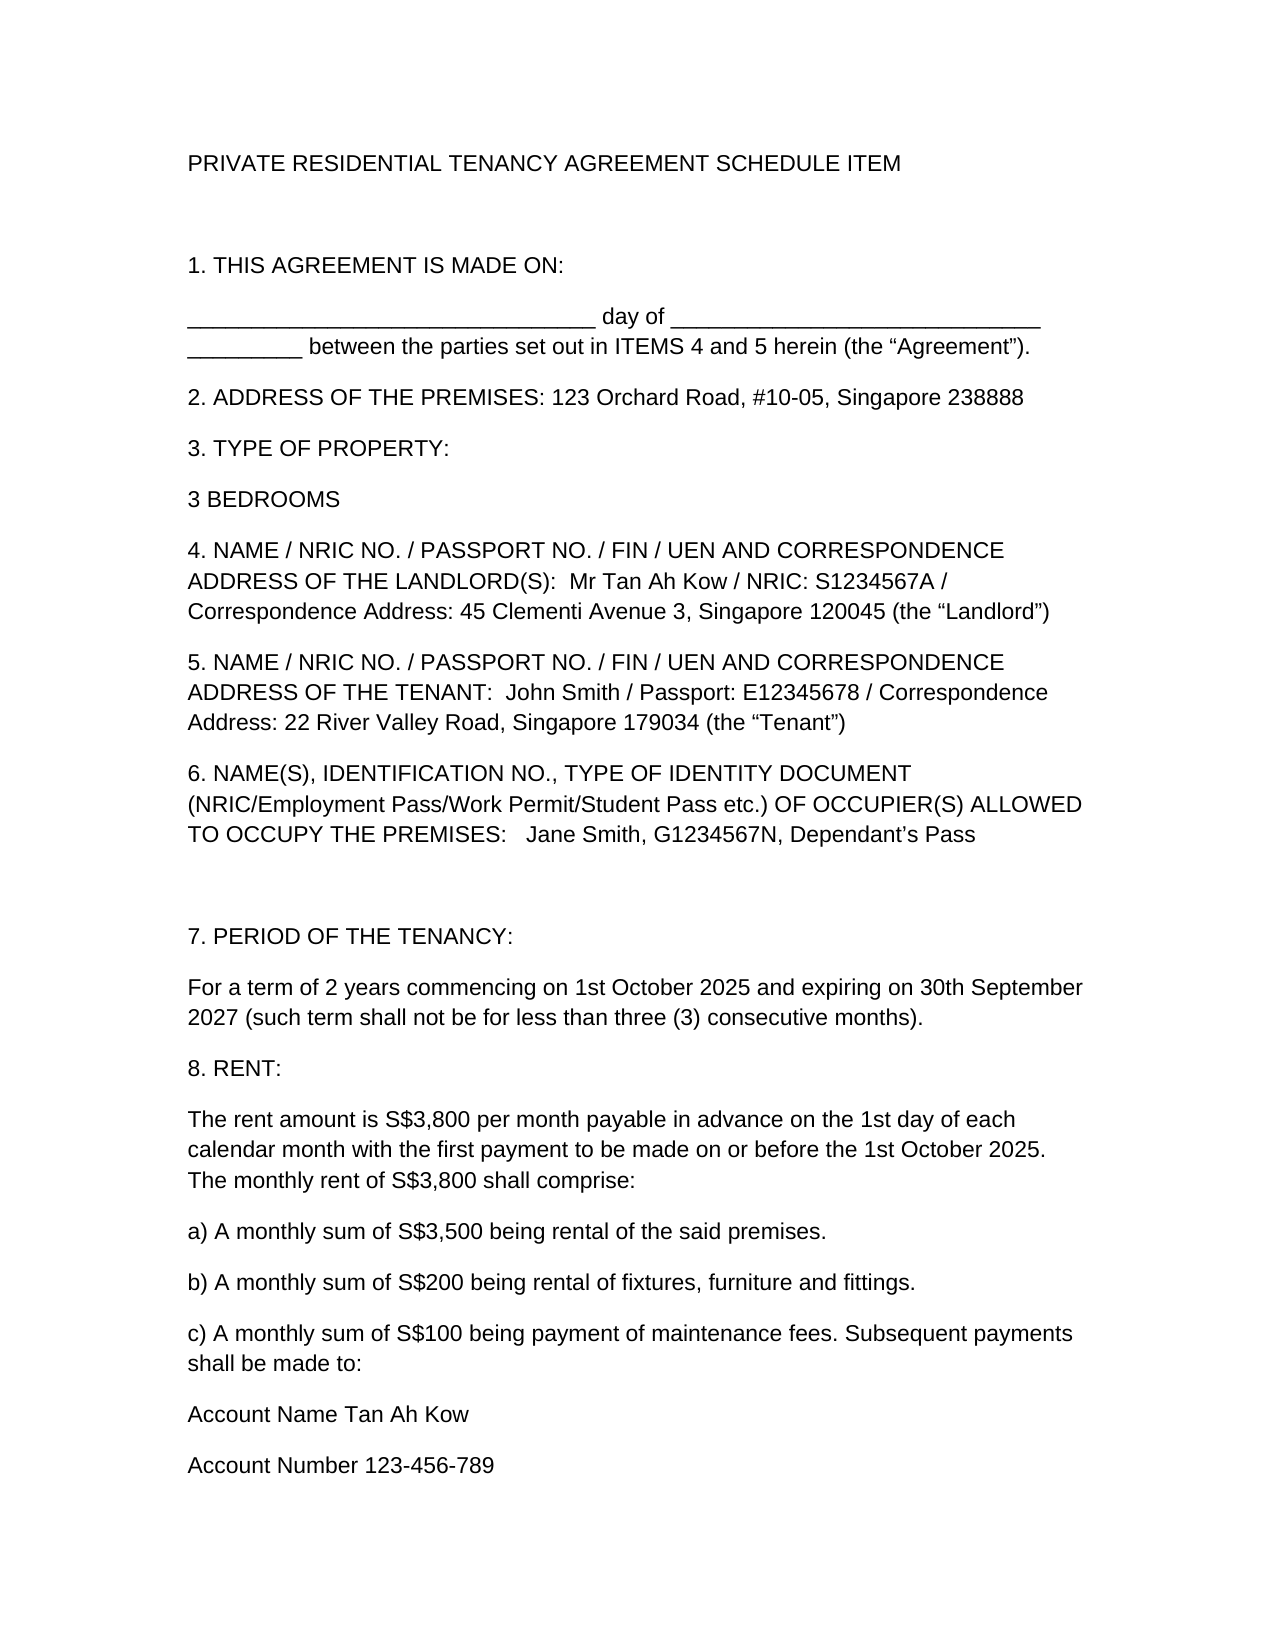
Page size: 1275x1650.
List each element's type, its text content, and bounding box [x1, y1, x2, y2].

text 8. RENT: [187, 1055, 1087, 1082]
text c) A monthly sum of S$100 being payment of maintenance fees. Subsequent payments shall be made to: [187, 1320, 1087, 1376]
text 1. THIS AGREEMENT IS MADE ON: [187, 252, 1087, 278]
text 7. PERIOD OF THE TENANCY: [187, 923, 1087, 949]
text For a term of 2 years commencing on 1st October 2025 and expiring on 30th September 2027 (such term shall not be for less than three (3) consecutive months). [187, 974, 1087, 1031]
text 2. ADDRESS OF THE PREMISES: 123 Orchard Road, #10-05, Singapore 238888 [187, 384, 1087, 411]
text b) A monthly sum of S$200 being rental of fixtures, furniture and fittings. [187, 1269, 1087, 1295]
text 4. NAME / NRIC NO. / PASSPORT NO. / FIN / UEN AND CORRESPONDENCE ADDRESS OF THE LANDLORD(S): Mr Tan Ah Kow / NRIC: S1234567A / Correspondence Address: 45 Clementi Avenue 3, Singapore 120045 (the “Landlord”) [187, 537, 1087, 624]
text The rent amount is S$3,800 per month payable in advance on the 1st day of each calendar month with the first payment to be made on or before the 1st October 2025. The monthly rent of S$3,800 shall comprise: [187, 1106, 1087, 1193]
text 5. NAME / NRIC NO. / PASSPORT NO. / FIN / UEN AND CORRESPONDENCE ADDRESS OF THE TENANT: John Smith / Passport: E12345678 / Correspondence Address: 22 River Valley Road, Singapore 179034 (the “Tenant”) [187, 649, 1087, 736]
text 3 BEDROOMS [187, 486, 1087, 513]
text 3. TYPE OF PROPERTY: [187, 435, 1087, 462]
text 6. NAME(S), IDENTIFICATION NO., TYPE OF IDENTITY DOCUMENT (NRIC/Employment Pass/Work Permit/Student Pass etc.) OF OCCUPIER(S) ALLOWED TO OCCUPY THE PREMISES: Jane Smith, G1234567N, Dependant’s Pass [187, 760, 1087, 847]
text PRIVATE RESIDENTIAL TENANCY AGREEMENT SCHEDULE ITEM [187, 150, 1087, 176]
text a) A monthly sum of S$3,500 being rental of the said premises. [187, 1218, 1087, 1244]
text ________________________________ day of _____________________________ _________ between the parties set out in ITEMS 4 and 5 herein (the “Agreement”). [187, 303, 1087, 360]
text Account Name Tan Ah Kow [187, 1401, 1087, 1427]
text Account Number 123-456-789 [187, 1452, 1087, 1478]
